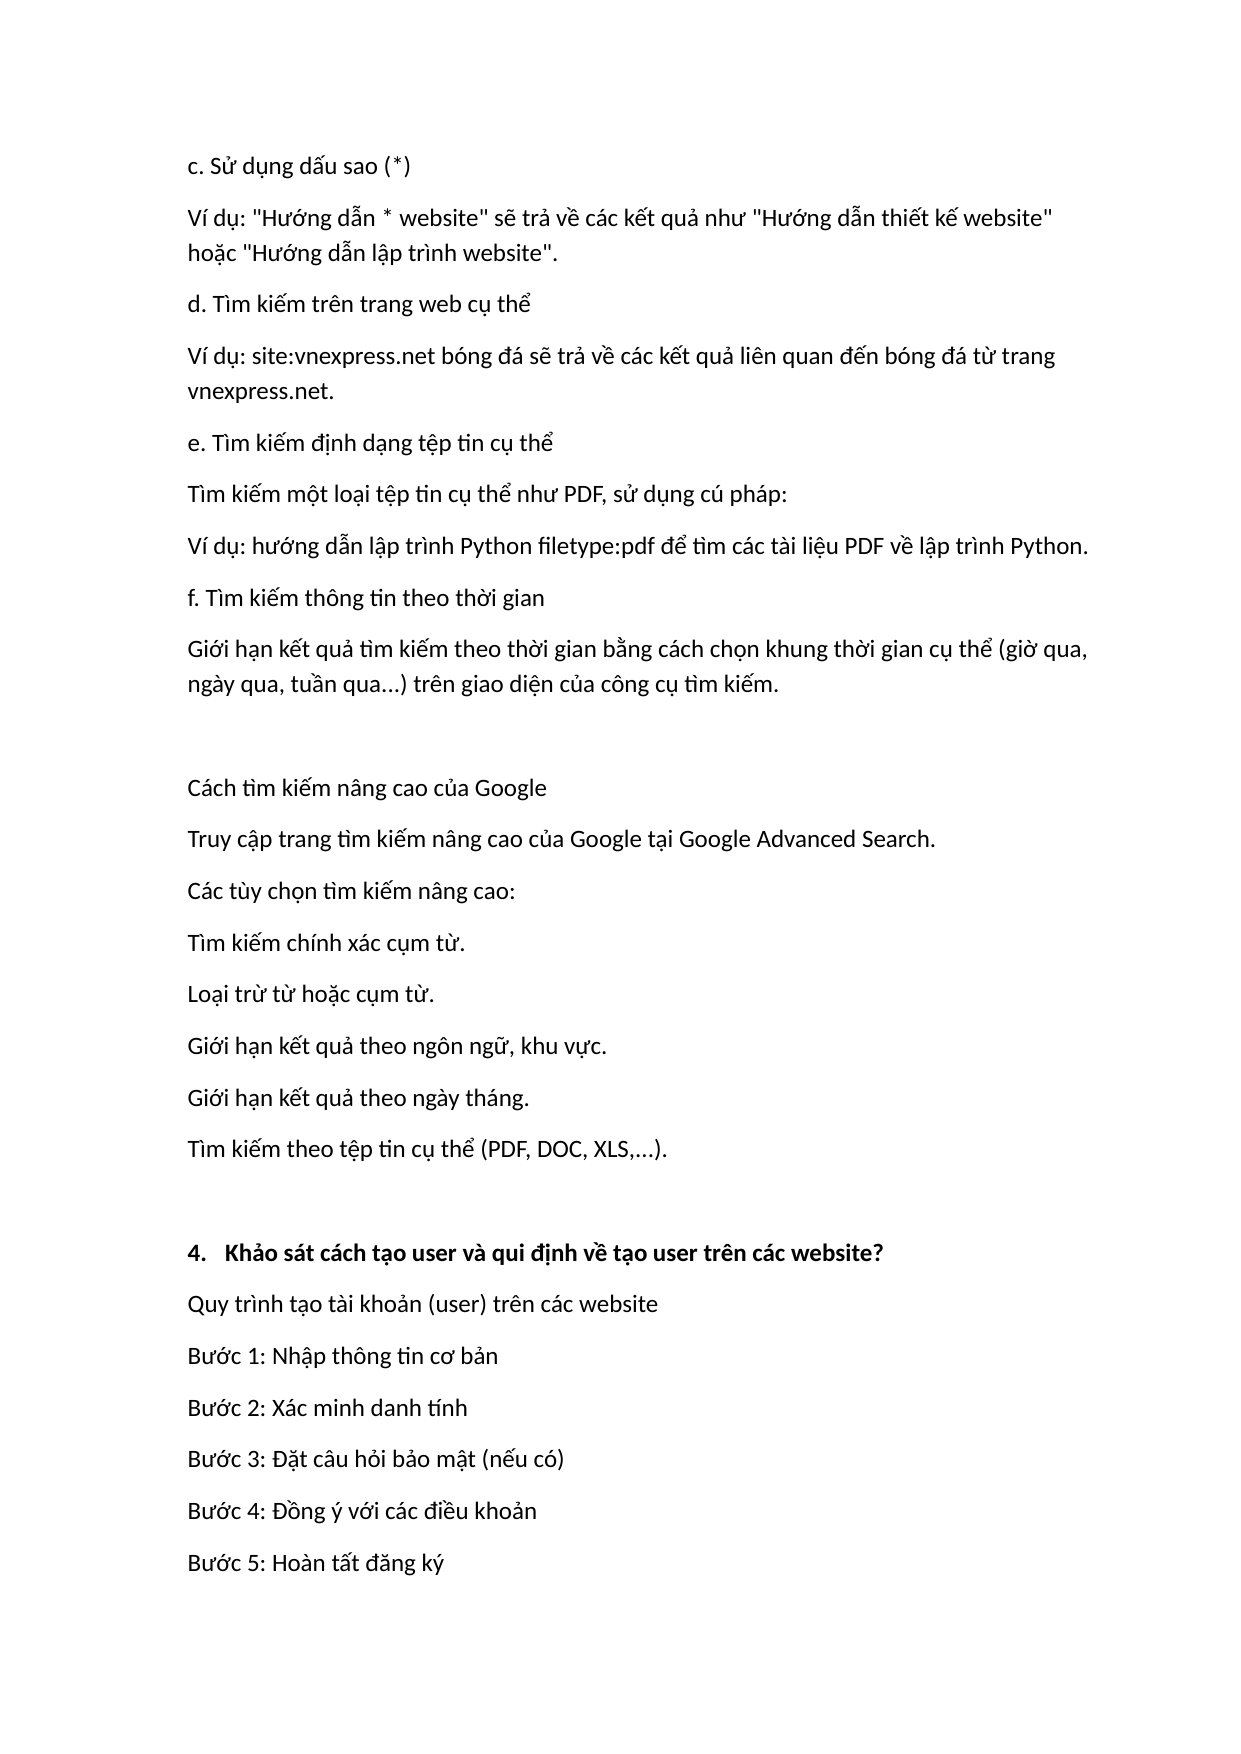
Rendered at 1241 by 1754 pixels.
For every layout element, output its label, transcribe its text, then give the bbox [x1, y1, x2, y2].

text Giới hạn kết quả tìm kiếm theo thời gian bằng cách chọn khung thời gian cụ thể (giờ qua, ngày qua, tuần qua...) trên giao diện của công cụ tìm kiếm. [187, 633, 1090, 699]
text Loại trừ từ hoặc cụm từ. [187, 978, 1090, 1009]
text Bước 5: Hoàn tất đăng ký [187, 1547, 1090, 1577]
text Giới hạn kết quả theo ngày tháng. [187, 1082, 1090, 1112]
text Tìm kiếm chính xác cụm từ. [187, 927, 1090, 957]
list Khảo sát cách tạo user và qui định về tạo user trên các website? [187, 1237, 1090, 1267]
text Giới hạn kết quả theo ngôn ngữ, khu vực. [187, 1030, 1090, 1061]
text Ví dụ: site:vnexpress.net bóng đá sẽ trả về các kết quả liên quan đến bóng đá từ trang vnexpress.net. [187, 340, 1090, 406]
text Bước 3: Đặt câu hỏi bảo mật (nếu có) [187, 1443, 1090, 1474]
text Các tùy chọn tìm kiếm nâng cao: [187, 875, 1090, 906]
text Bước 2: Xác minh danh tính [187, 1392, 1090, 1422]
text e. Tìm kiếm định dạng tệp tin cụ thể [187, 427, 1090, 457]
text Truy cập trang tìm kiếm nâng cao của Google tại Google Advanced Search. [187, 823, 1090, 854]
text Ví dụ: "Hướng dẫn * website" sẽ trả về các kết quả như "Hướng dẫn thiết kế website" hoặc "Hướng dẫn lập trình website". [187, 202, 1090, 267]
text d. Tìm kiếm trên trang web cụ thể [187, 288, 1090, 319]
text Tìm kiếm một loại tệp tin cụ thể như PDF, sử dụng cú pháp: [187, 478, 1090, 509]
text Tìm kiếm theo tệp tin cụ thể (PDF, DOC, XLS,...). [187, 1133, 1090, 1164]
text Quy trình tạo tài khoản (user) trên các website [187, 1288, 1090, 1319]
text Bước 1: Nhập thông tin cơ bản [187, 1340, 1090, 1371]
text Bước 4: Đồng ý với các điều khoản [187, 1495, 1090, 1526]
text f. Tìm kiếm thông tin theo thời gian [187, 582, 1090, 612]
text Ví dụ: hướng dẫn lập trình Python filetype:pdf để tìm các tài liệu PDF về lập trình Python. [187, 530, 1090, 561]
text Cách tìm kiếm nâng cao của Google [187, 772, 1090, 802]
text c. Sử dụng dấu sao (*) [187, 150, 1090, 181]
